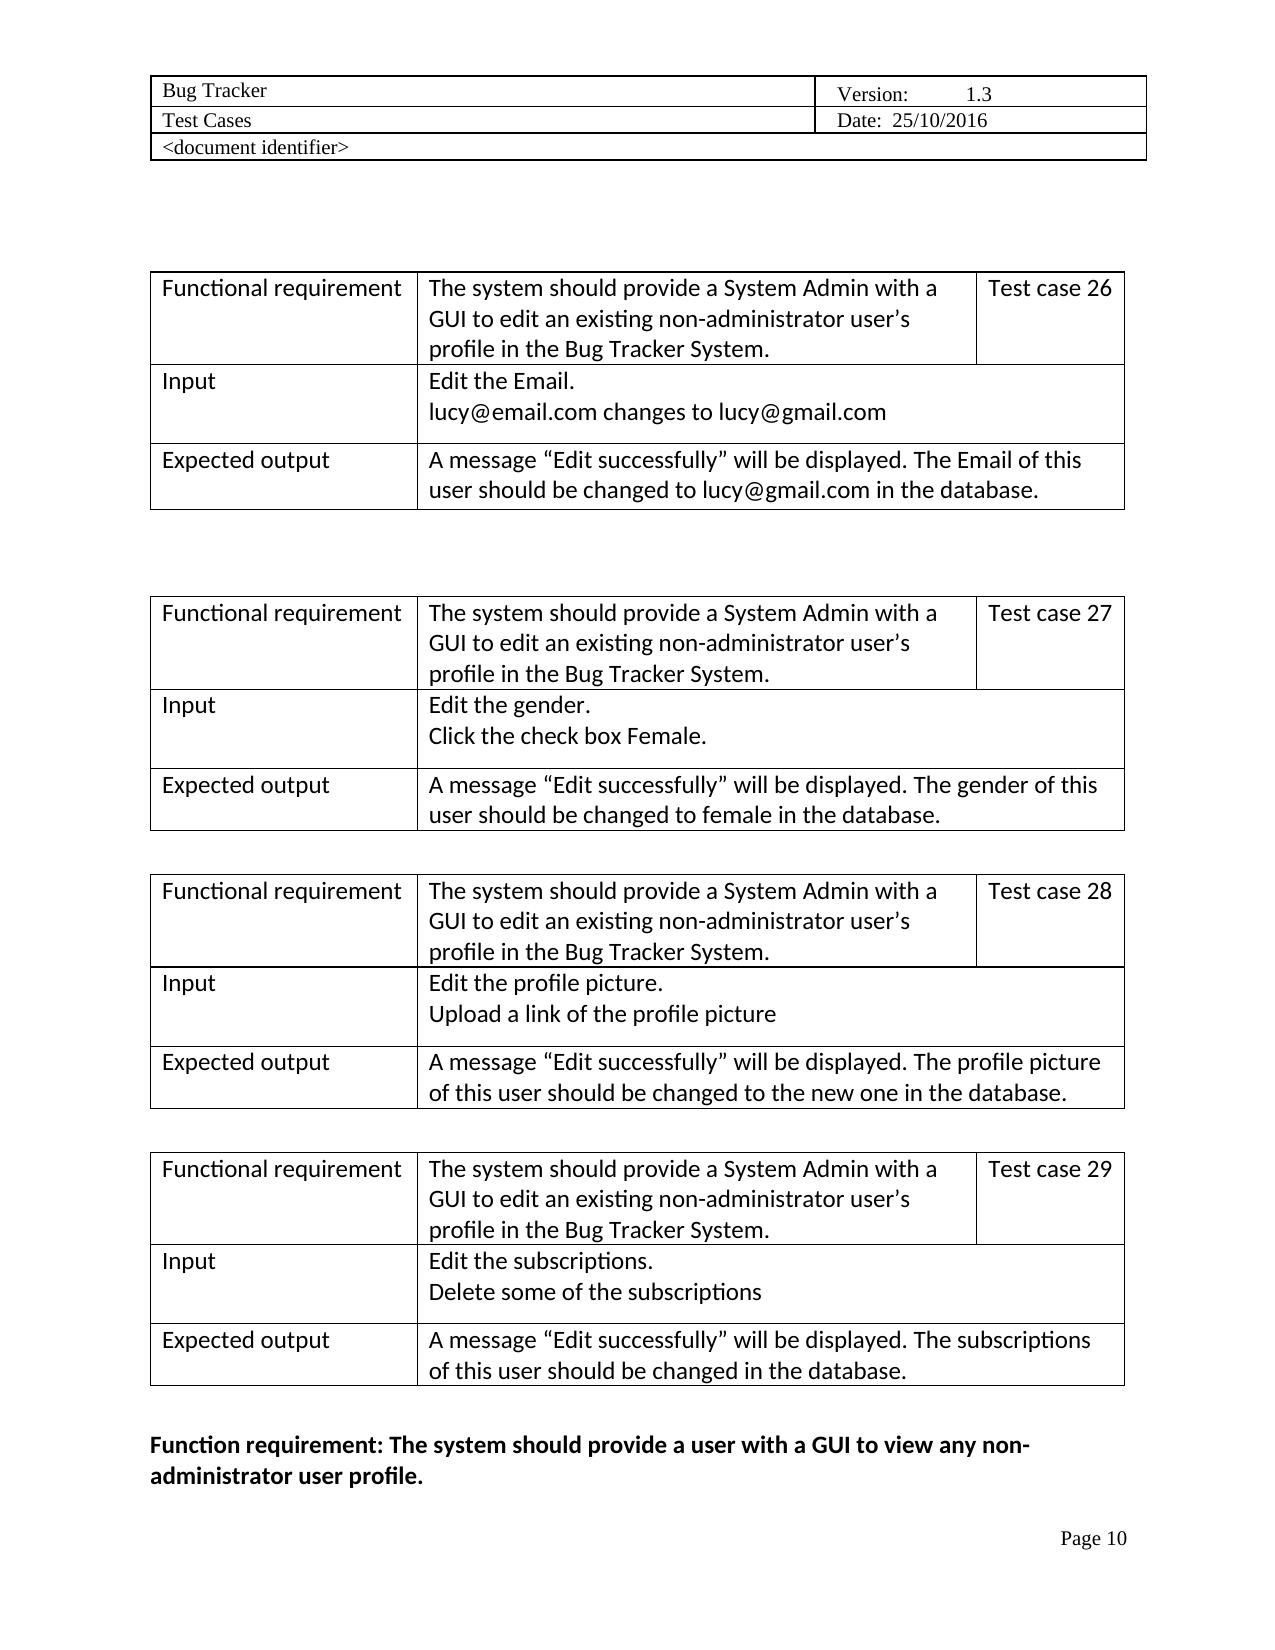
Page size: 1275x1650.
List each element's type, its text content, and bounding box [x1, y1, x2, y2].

table_header Test case 26 [977, 273, 1124, 364]
table_cell Expected output [151, 1047, 417, 1108]
table_header Functional requirement [151, 597, 417, 689]
table_cell Expected output [151, 1324, 417, 1385]
table_cell A message “Edit successfully” will be displayed. The subscriptions of this user should be changed in the database. [418, 1324, 1124, 1385]
table_header Functional requirement [151, 273, 417, 364]
text Function requirement: The system should provide a user with a GUI to view any non-administrator user profile. [150, 1429, 1125, 1491]
table_header Functional requirement [151, 875, 417, 966]
table_header Test case 27 [977, 597, 1124, 689]
table_cell A message “Edit successfully” will be displayed. The profile picture of this user should be changed to the new one in the database. [418, 1047, 1124, 1108]
table_cell Input [151, 690, 417, 768]
table_cell Edit the subscriptions. Delete some of the subscriptions [418, 1245, 1124, 1323]
table_cell Edit the profile picture. Upload a link of the profile picture [418, 968, 1124, 1046]
table_cell Input [151, 968, 417, 1046]
table_cell A message “Edit successfully” will be displayed. The gender of this user should be changed to female in the database. [418, 769, 1124, 830]
table_header The system should provide a System Admin with a GUI to edit an existing non-administrator user’s profile in the Bug Tracker System. [418, 1153, 976, 1244]
table_cell A message “Edit successfully” will be displayed. The Email of this user should be changed to lucy@gmail.com in the database. [418, 444, 1124, 509]
table_header Test case 28 [977, 875, 1124, 966]
table_cell Input [151, 1245, 417, 1323]
table_cell Edit the gender. Click the check box Female. [418, 690, 1124, 768]
table_cell Edit the Email. lucy@email.com changes to lucy@gmail.com [418, 365, 1124, 443]
table_header The system should provide a System Admin with a GUI to edit an existing non-administrator user’s profile in the Bug Tracker System. [418, 597, 976, 689]
table_header Functional requirement [151, 1153, 417, 1244]
table_header Test case 29 [977, 1153, 1124, 1244]
table_cell Expected output [151, 769, 417, 830]
table_cell Input [151, 365, 417, 443]
table_cell Expected output [151, 444, 417, 509]
table_header The system should provide a System Admin with a GUI to edit an existing non-administrator user’s profile in the Bug Tracker System. [418, 875, 976, 966]
table_header The system should provide a System Admin with a GUI to edit an existing non-administrator user’s profile in the Bug Tracker System. [418, 273, 976, 364]
